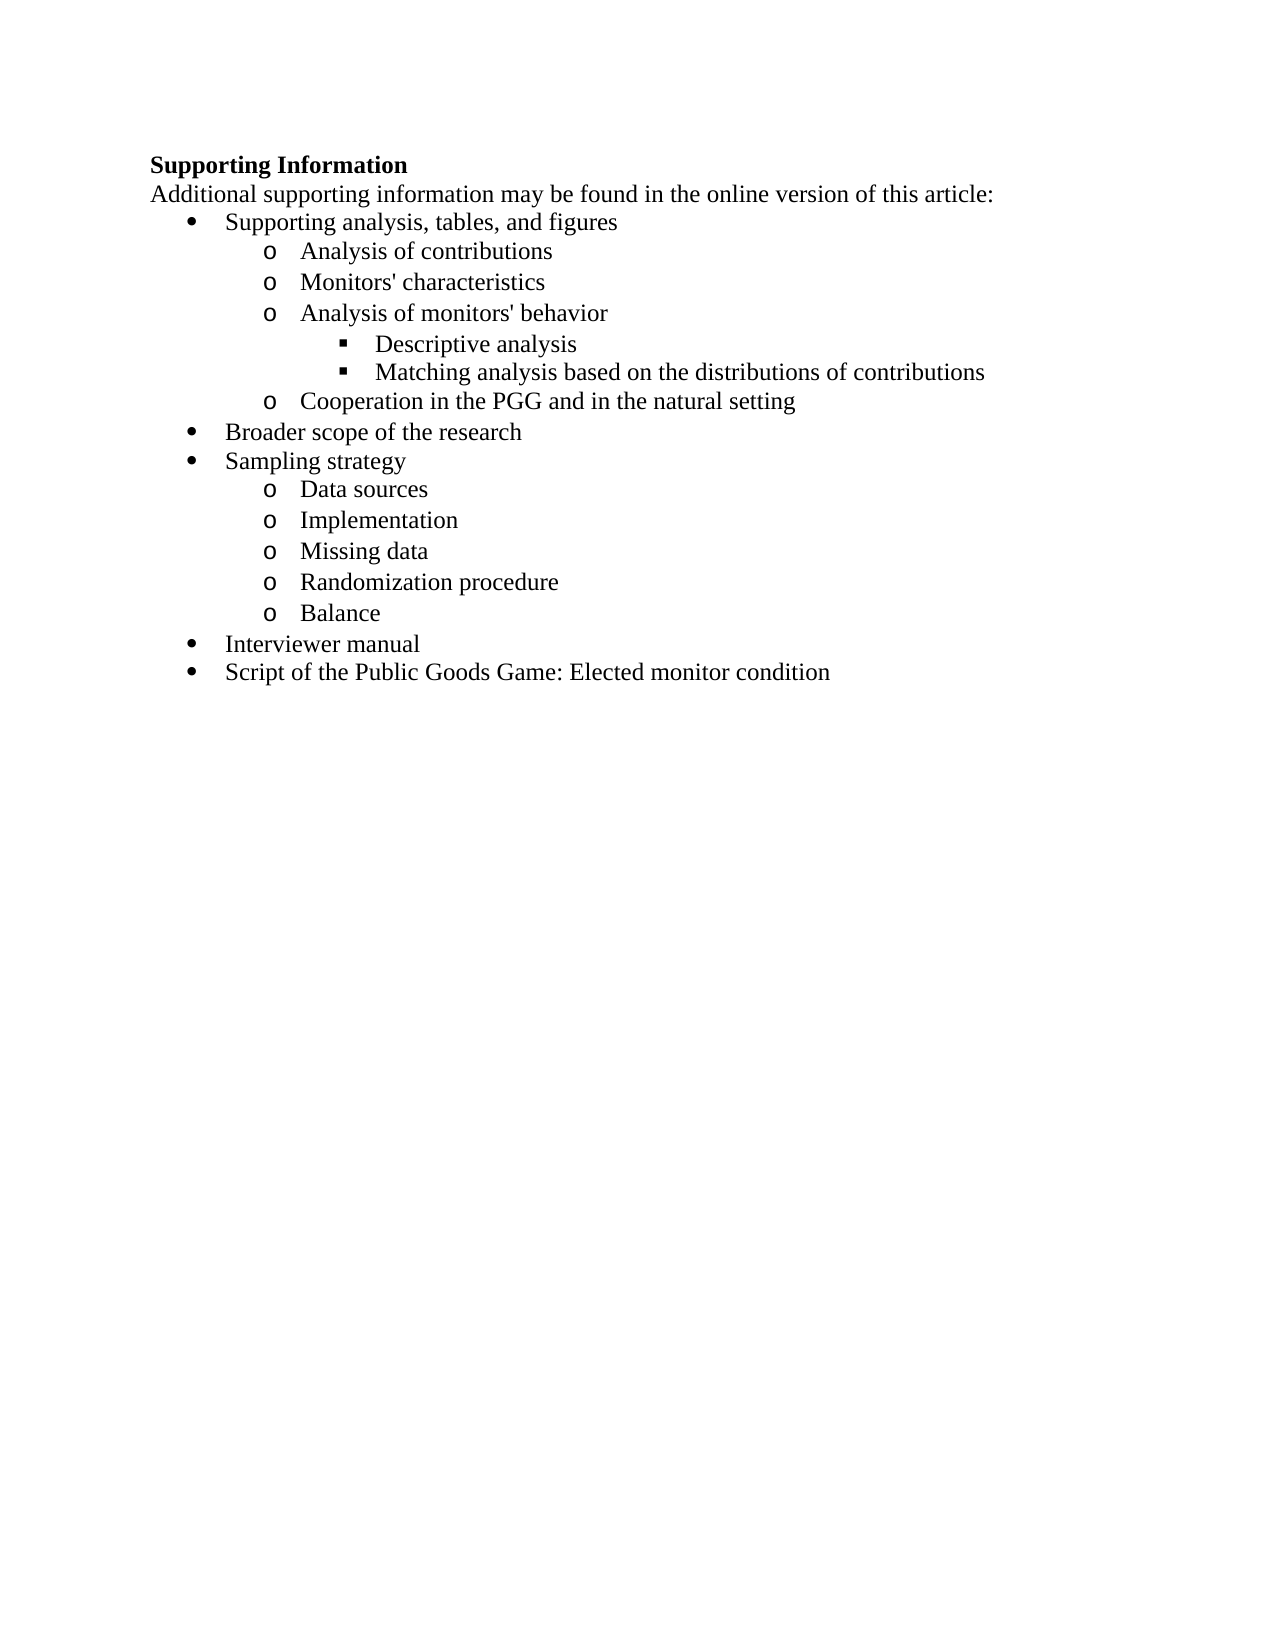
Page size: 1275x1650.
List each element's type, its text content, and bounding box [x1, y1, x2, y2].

list Randomization procedure [262, 567, 1125, 598]
list Cooperation in the PGG and in the natural setting [262, 386, 1125, 417]
list Supporting analysis, tables, and figures [187, 207, 1125, 236]
text Supporting Information [150, 150, 1125, 179]
list Analysis of contributions [262, 236, 1125, 267]
list Data sources [262, 474, 1125, 505]
list Matching analysis based on the distributions of contributions [337, 357, 1125, 386]
list Sampling strategy [187, 446, 1125, 474]
list Script of the Public Goods Game: Elected monitor condition [187, 657, 1125, 686]
text Additional supporting information may be found in the online version of this article: [150, 179, 1125, 207]
list Analysis of monitors' behavior [262, 298, 1125, 329]
list Broader scope of the research [187, 417, 1125, 446]
list Implementation [262, 505, 1125, 536]
list Descriptive analysis [337, 329, 1125, 357]
list Interviewer manual [187, 629, 1125, 657]
list Balance [262, 598, 1125, 629]
list Missing data [262, 536, 1125, 567]
list Monitors' characteristics [262, 267, 1125, 298]
